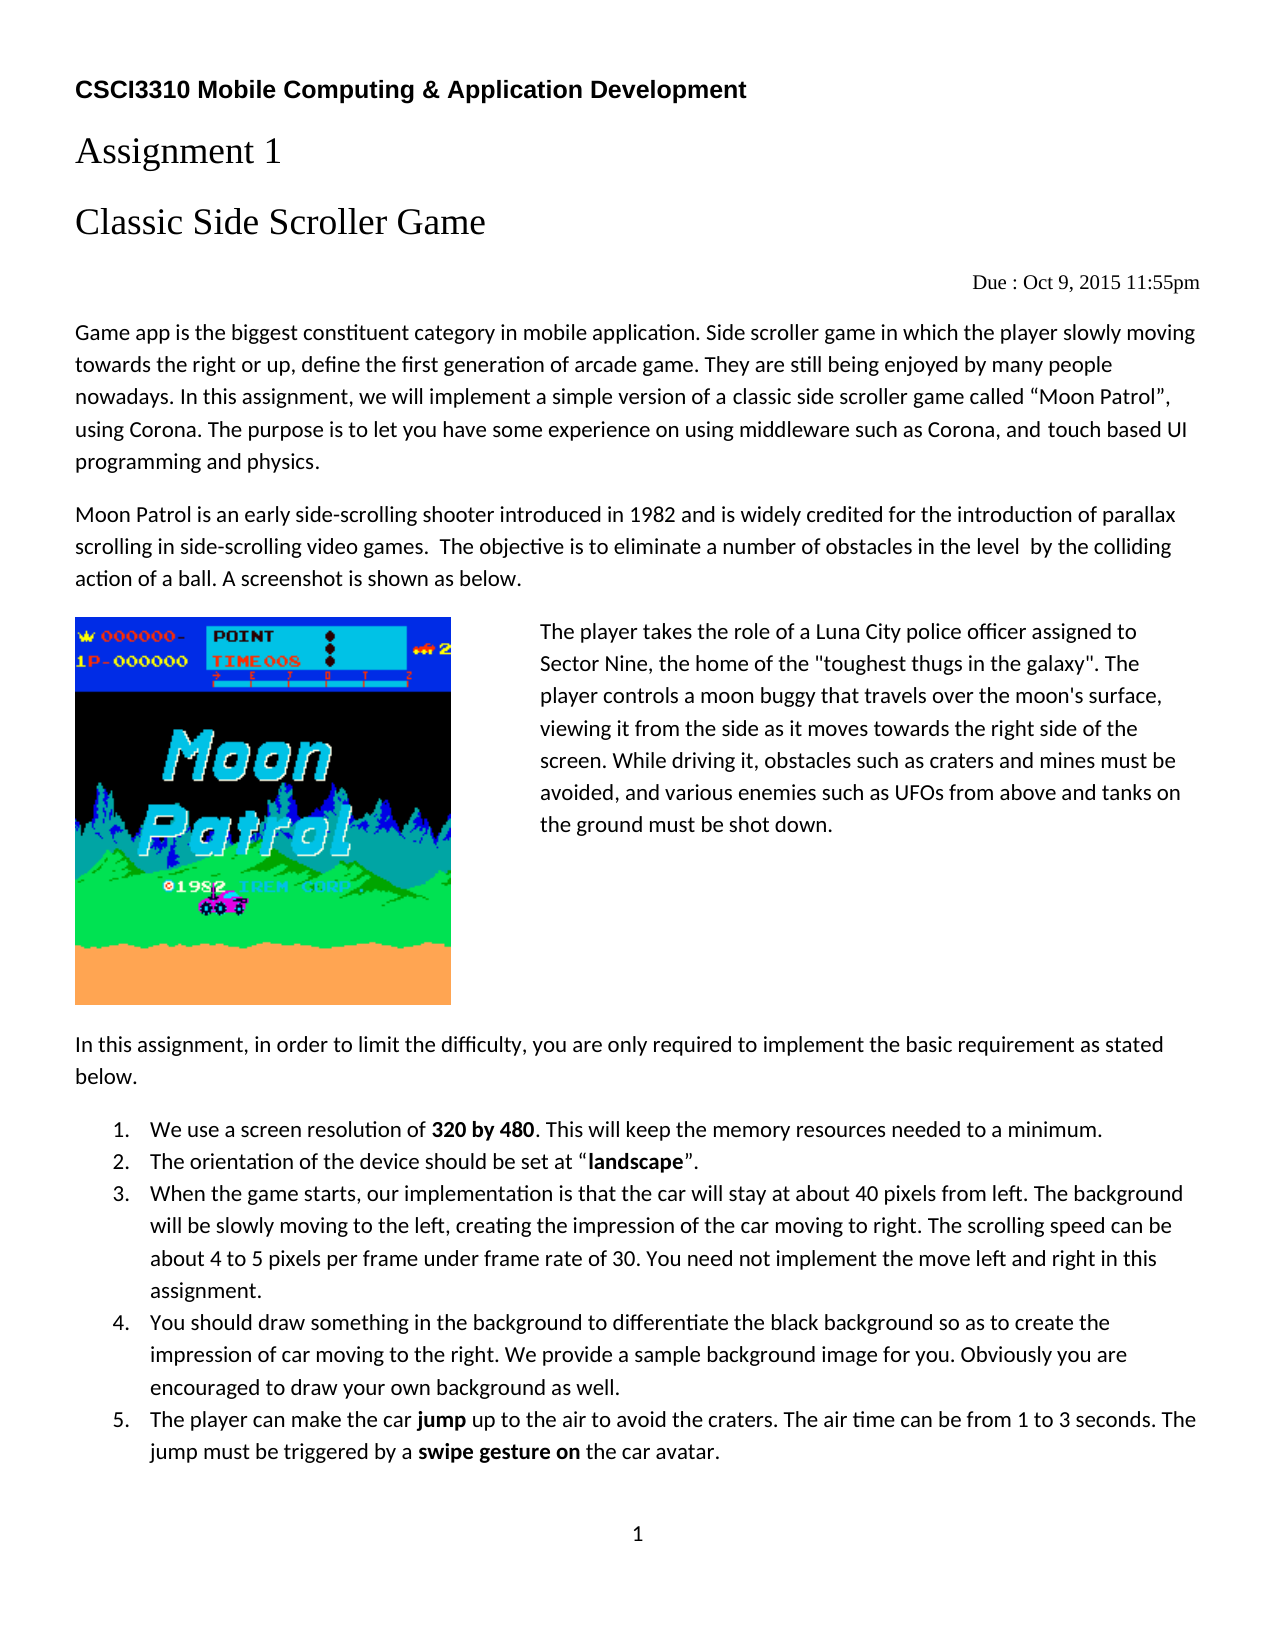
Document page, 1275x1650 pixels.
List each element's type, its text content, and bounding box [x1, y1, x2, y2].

text Assignment 1 [75, 129, 1200, 172]
text Moon Patrol is an early side-scrolling shooter introduced in 1982 and is widely credited for the introduction of parallax scrolling in side-scrolling video games. The objective is to eliminate a number of obstacles in the level by the colliding action of a ball. A screenshot is shown as below. [75, 500, 1200, 592]
list When the game starts, our implementation is that the car will stay at about 40 pixels from left. The background will be slowly moving to the left, creating the impression of the car moving to right. The scrolling speed can be about 4 to 5 pixels per frame under frame rate of 30. You need not implement the move left and right in this assignment. [112, 1179, 1200, 1304]
picture [75, 617, 451, 1005]
list The player can make the car jump up to the air to avoid the craters. The air time can be from 1 to 3 seconds. The jump must be triggered by a swipe gesture on the car avatar. [112, 1405, 1200, 1465]
list We use a screen resolution of 320 by 480. This will keep the memory resources needed to a minimum. [112, 1115, 1200, 1143]
text In this assignment, in order to limit the difficulty, you are only required to implement the basic requirement as stated below. [75, 1030, 1200, 1090]
text Due : Oct 9, 2015 11:55pm [75, 270, 1200, 294]
text CSCI3310 Computing & Application Development [75, 75, 1200, 104]
text Game app is the biggest constituent category in mobile application. Side scroller game in which the player slowly moving towards the right or up, define the first generation of arcade game. They are still being enjoyed by many people nowadays. In this assignment, we will implement a simple version of a classic side scroller game called “Moon Patrol”, using . The purpose is to let you have some experience on using middleware such as , and touch based UI programming and physics. [75, 318, 1200, 475]
list The orientation of the device should be set at “landscape”. [112, 1147, 1200, 1175]
text The player takes the role of a police officer assigned to Sector Nine, the home of the "toughest thugs in the galaxy". The player controls a moon buggy that travels over the moon's surface, viewing it from the side as it moves towards the right side of the screen. While driving it, obstacles such as craters and mines must be avoided, and various enemies such as UFOs from above and tanks on the ground must be shot down. [540, 617, 1200, 838]
text Classic Side Scroller Game [75, 199, 1200, 242]
list You should draw something in the background to differentiate the black background so as to create the impression of car moving to the right. We provide a sample background image for you. Obviously you are encouraged to draw your own background as well. [112, 1308, 1200, 1401]
